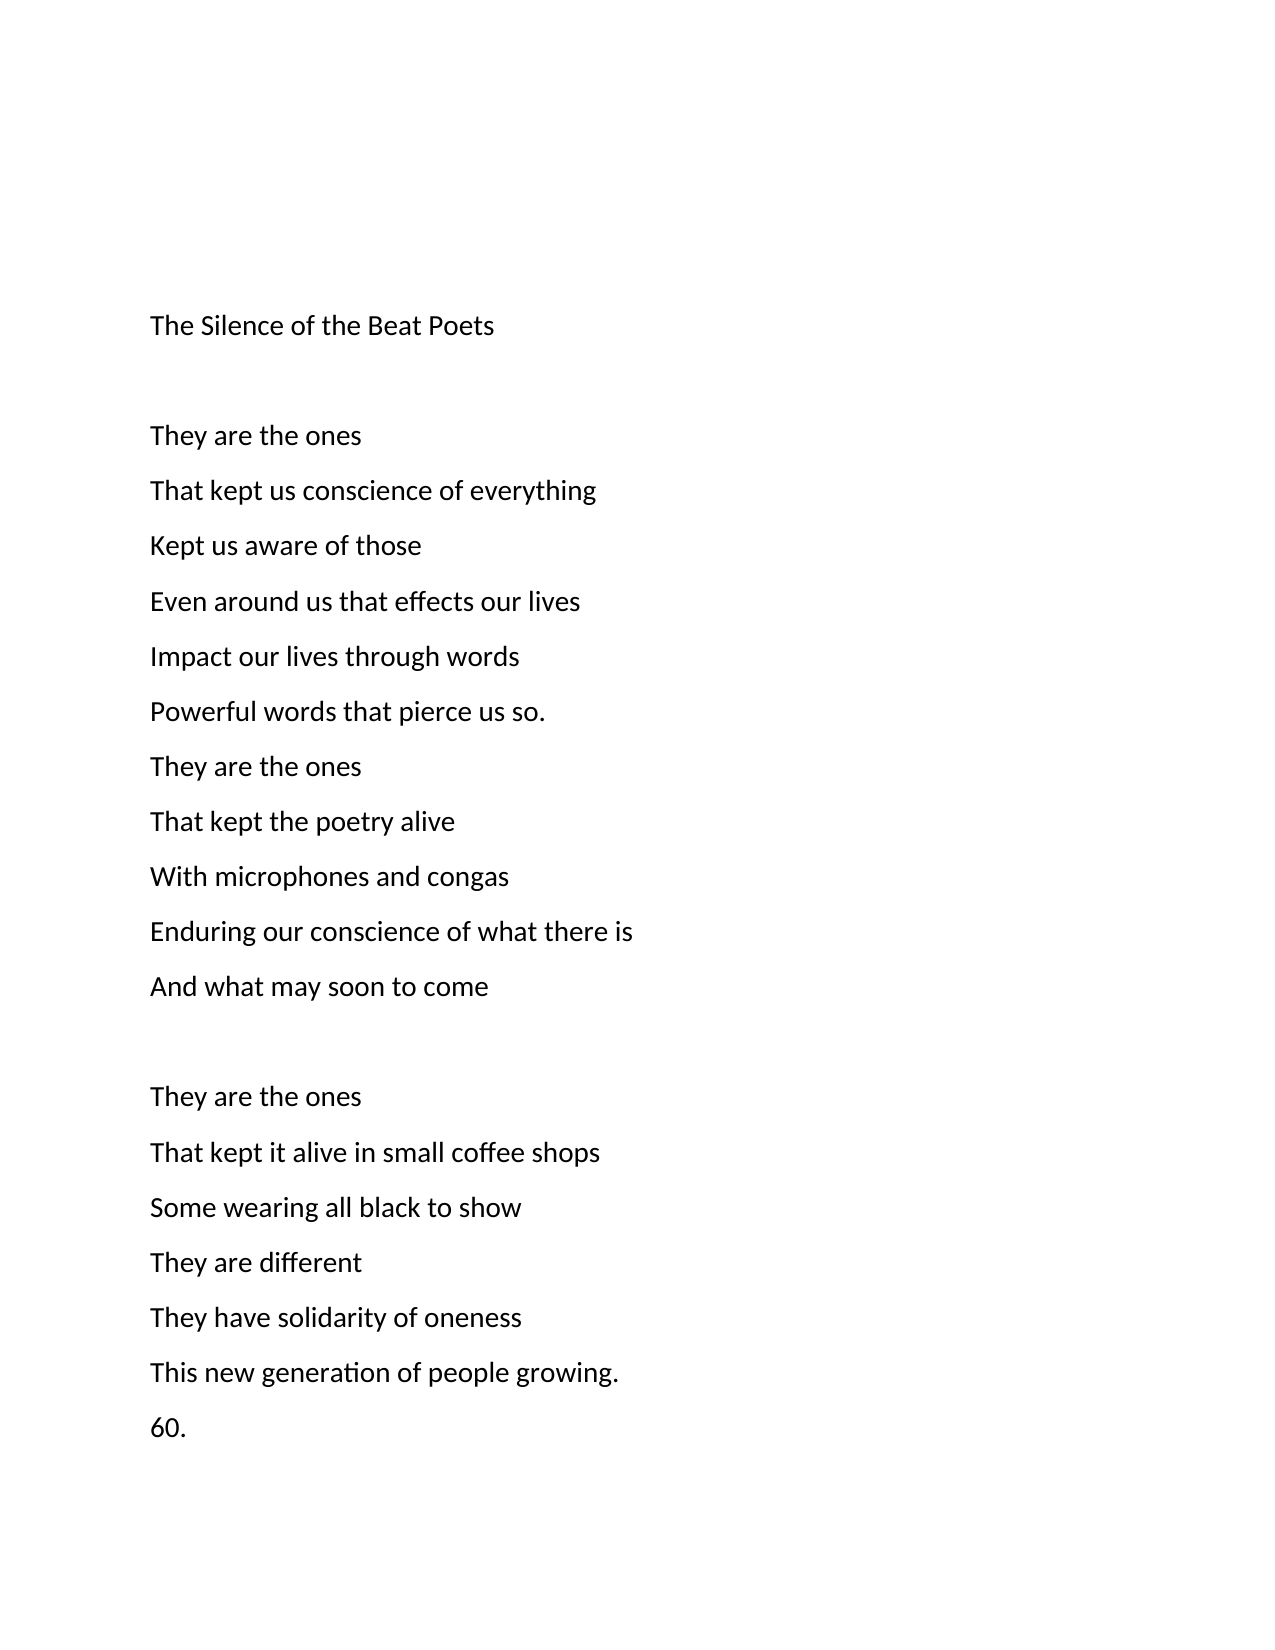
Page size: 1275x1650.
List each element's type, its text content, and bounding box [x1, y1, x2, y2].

text Impact our lives through words [150, 638, 1125, 673]
text That kept the poetry alive [150, 803, 1125, 839]
text That kept us conscience of everything [150, 472, 1125, 508]
text And what may soon to come [150, 968, 1125, 1004]
text With microphones and congas [150, 858, 1125, 894]
text Enduring our conscience of what there is [150, 913, 1125, 949]
text Powerful words that pierce us so. [150, 693, 1125, 728]
text Some wearing all black to show [150, 1189, 1125, 1224]
text They have solidarity of oneness [150, 1299, 1125, 1334]
text 60. [150, 1409, 1125, 1445]
text That kept it alive in small coffee shops [150, 1134, 1125, 1169]
text Kept us aware of those [150, 527, 1125, 563]
text They are different [150, 1244, 1125, 1279]
text They are the ones [150, 748, 1125, 783]
text They are the ones [150, 417, 1125, 453]
text This new generation of people growing. [150, 1354, 1125, 1390]
text They are the ones [150, 1078, 1125, 1114]
text Even around us that effects our lives [150, 583, 1125, 618]
text The Silence of the Beat Poets [150, 307, 1125, 343]
